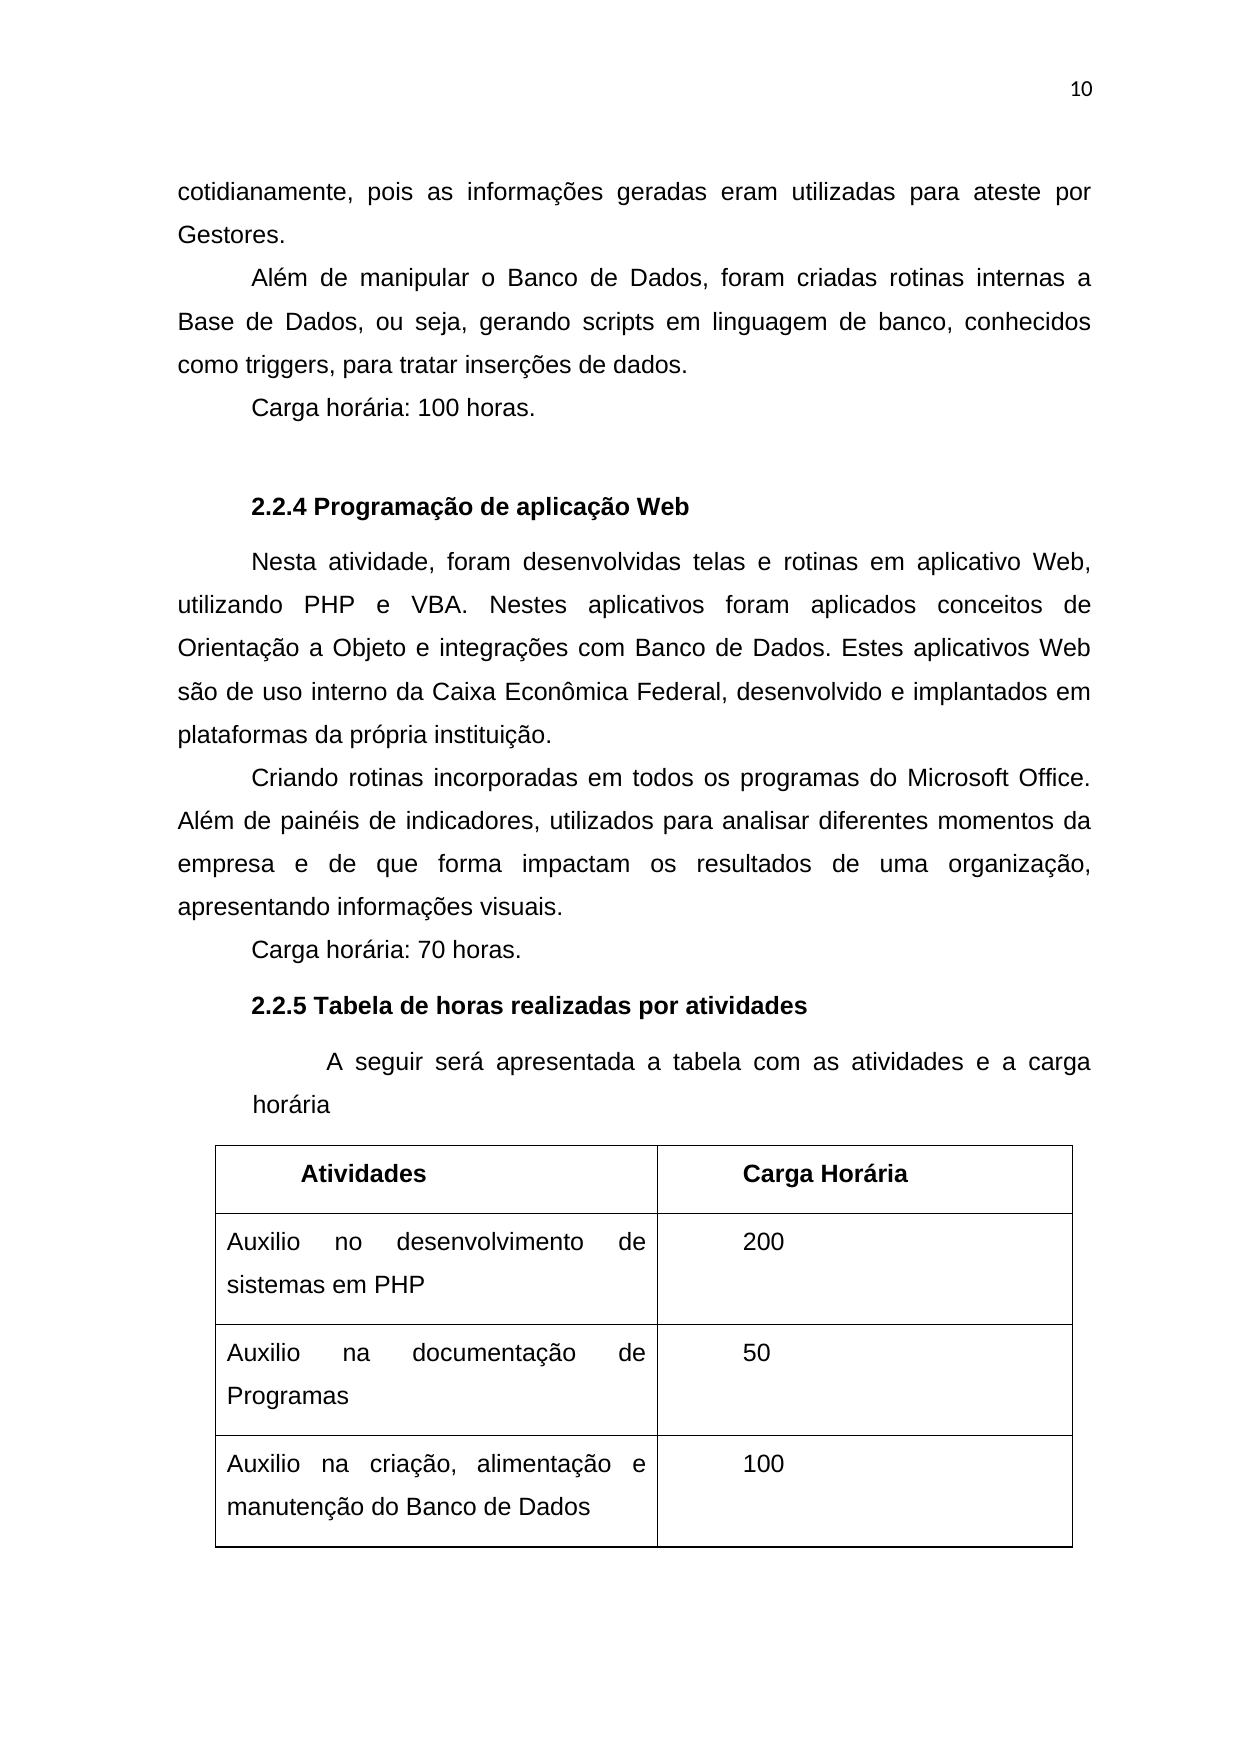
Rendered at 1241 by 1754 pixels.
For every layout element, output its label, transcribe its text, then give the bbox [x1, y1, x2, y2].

table_cell 50 [658, 1325, 1072, 1435]
list Carga horária: 100 horas. [177, 393, 1092, 422]
list Além de manipular o Banco de Dados, foram criadas rotinas internas a Base de Dados, ou seja, gerando scripts em linguagem de banco, conhecidos como triggers, para tratar inserções de dados. [177, 263, 1092, 378]
table_cell Auxilio na documentação de Programas [216, 1325, 657, 1435]
subtitle 2.2.5 Tabela de horas realizadas por atividades [177, 991, 1092, 1020]
list Carga horária: 70 horas. [177, 935, 1092, 964]
list Criando rotinas incorporadas em todos os programas do Microsoft Office. Além de painéis de indicadores, utilizados para analisar diferentes momentos da empresa e de que forma impactam os resultados de uma organização, apresentando informações visuais. [177, 763, 1092, 921]
list Nesta atividade, foram desenvolvidas telas e rotinas em aplicativo Web, utilizando PHP e VBA. Nestes aplicativos foram aplicados conceitos de Orientação a Objeto e integrações com Banco de Dados. Estes aplicativos Web são de uso interno da Caixa Econômica Federal, desenvolvido e implantados em plataformas da própria instituição. [177, 547, 1092, 748]
table_header Atividades [216, 1146, 657, 1213]
table_cell Auxilio na criação, alimentação e manutenção do Banco de Dados [216, 1436, 657, 1546]
table_cell Auxilio no desenvolvimento de sistemas em PHP [216, 1214, 657, 1324]
table_header Carga Horária [658, 1146, 1072, 1213]
table_cell 100 [658, 1436, 1072, 1546]
subtitle 2.2.4 Programação de aplicação Web [177, 492, 1092, 520]
table_cell 200 [658, 1214, 1072, 1324]
text A seguir será apresentada a tabela com as atividades e a carga horária [252, 1047, 1092, 1118]
